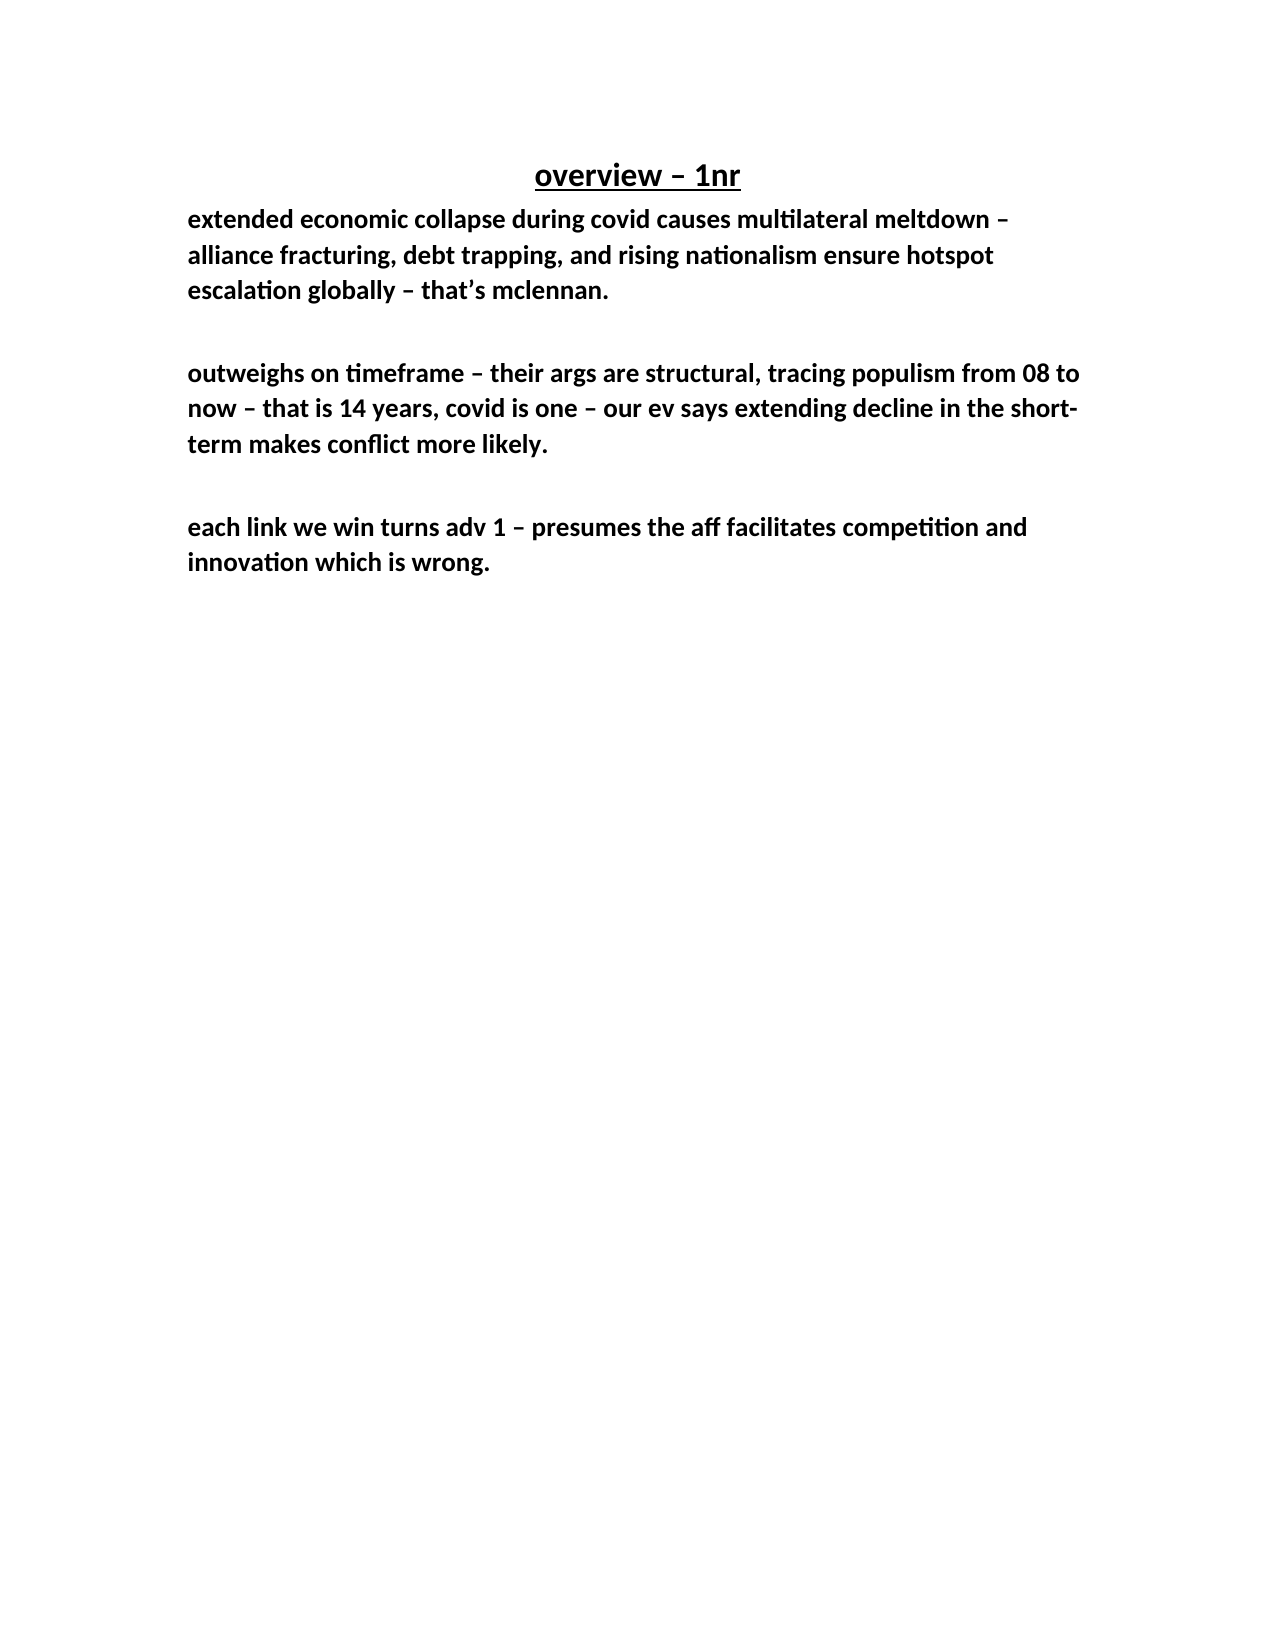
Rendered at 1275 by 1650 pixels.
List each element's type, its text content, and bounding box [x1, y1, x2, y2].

subtitle each link we win turns adv 1 – presumes the aff facilitates competition and innovation which is wrong. [187, 510, 1087, 578]
subtitle overview – 1nr [187, 154, 1087, 195]
subtitle extended economic collapse during covid causes multilateral meltdown – alliance fracturing, debt trapping, and rising nationalism ensure hotspot escalation globally – that’s mclennan. [187, 202, 1087, 307]
subtitle outweighs on timeframe – their args are structural, tracing populism from 08 to now – that is 14 years, covid is one – our ev says extending decline in the short-term makes conflict more likely. [187, 356, 1087, 460]
